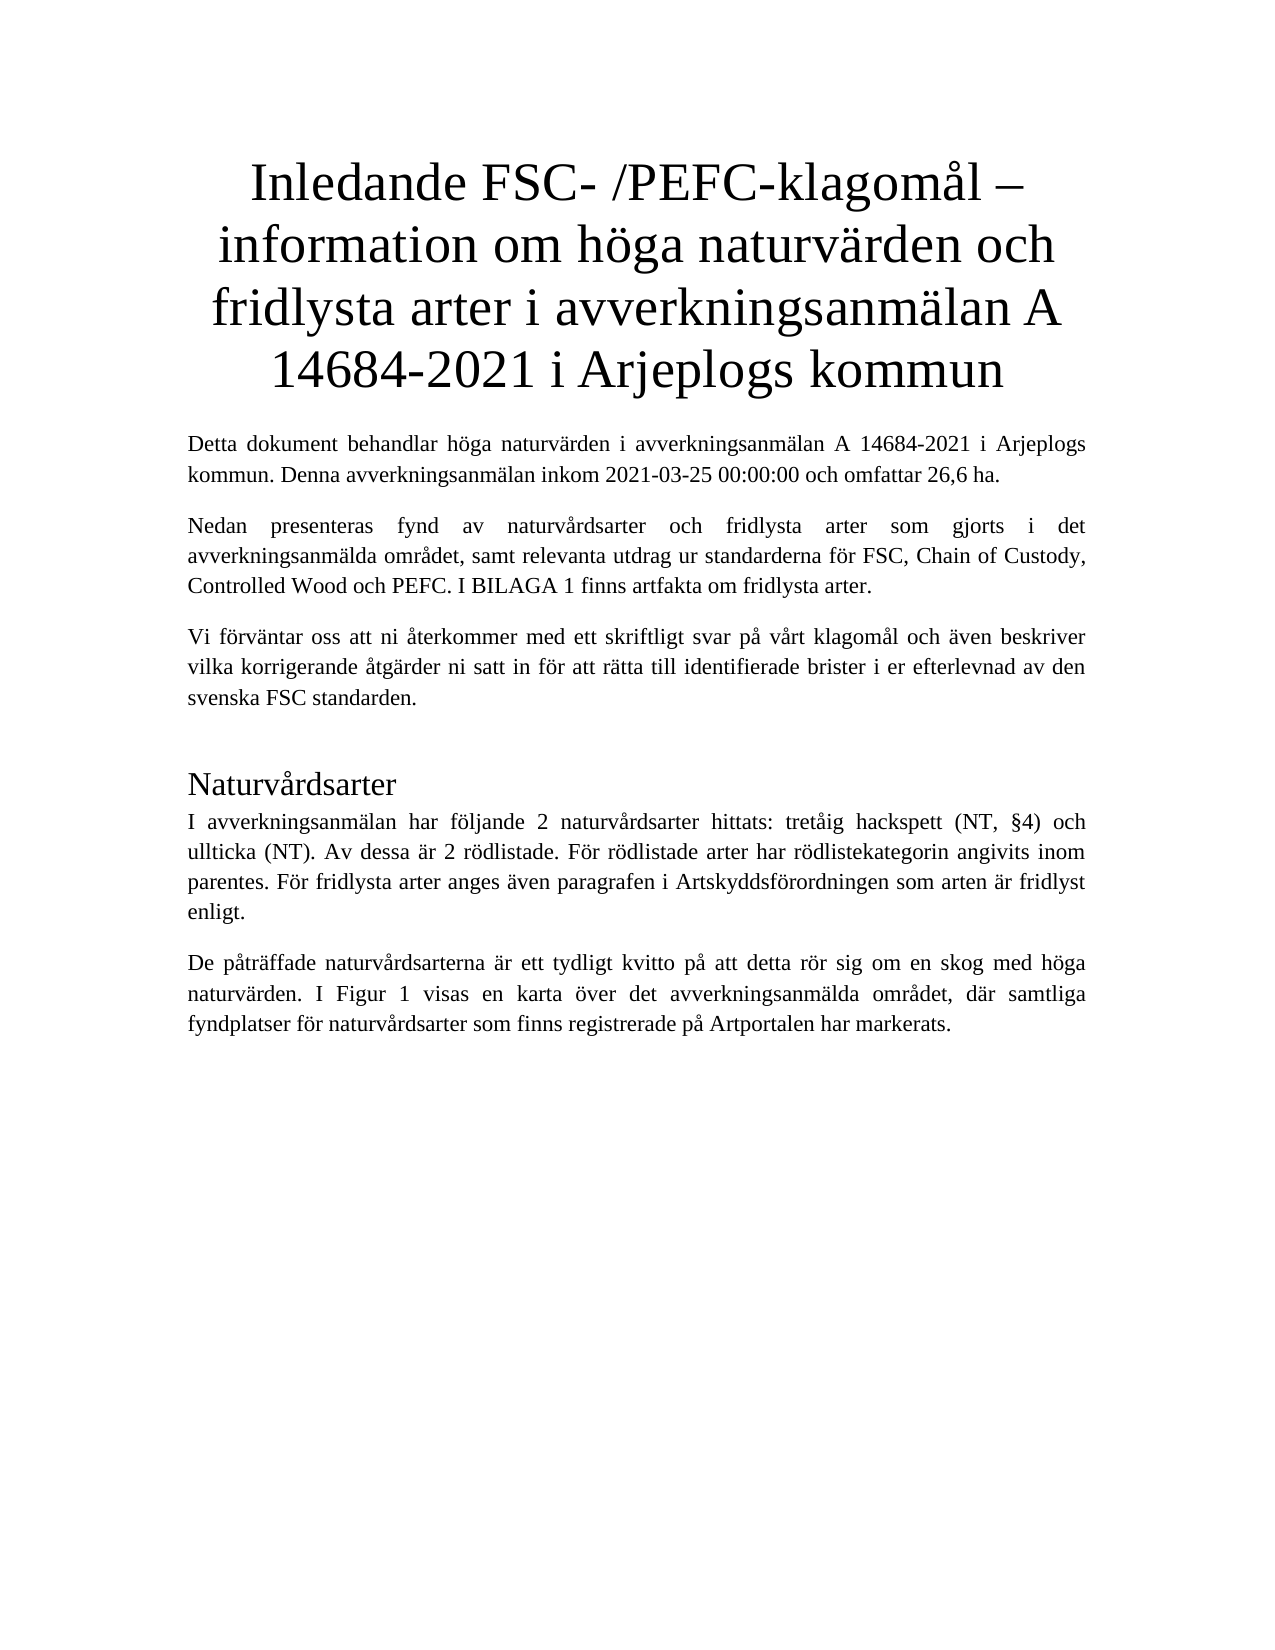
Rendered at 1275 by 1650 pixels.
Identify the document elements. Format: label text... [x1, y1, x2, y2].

title Inledande FSC- /PEFC-klagomål – information om höga naturvärden och fridlysta arter i avverkningsanmälan A 14684-2021 i Arjeplogs kommun [187, 150, 1087, 399]
subtitle Naturvårdsarter [187, 764, 1087, 802]
text Nedan presenteras fynd av naturvårdsarter och fridlysta arter som gjorts i det avverkningsanmälda området, samt relevanta utdrag ur standarderna för FSC, Chain of Custody, Controlled Wood och PEFC. I BILAGA 1 finns artfakta om fridlysta arter. [187, 512, 1087, 598]
text Vi förväntar oss att ni återkommer med ett skriftligt svar på vårt klagomål och även beskriver vilka korrigerande åtgärder ni satt in för att rätta till identifierade brister i er efterlevnad av den svenska FSC standarden. [187, 623, 1087, 710]
text De påträffade naturvårdsarterna är ett tydligt kvitto på att detta rör sig om en skog med höga naturvärden. I Figur 1 visas en karta över det avverkningsanmälda området, där samtliga fyndplatser för naturvårdsarter som finns registrerade på Artportalen har markerats. [187, 949, 1087, 1036]
text I avverkningsanmälan har följande 2 naturvårdsarter hittats: tretåig hackspett (NT, §4) och ullticka (NT). Av dessa är 2 rödlistade. För rödlistade arter har rödlistekategorin angivits inom parentes. För fridlysta arter anges även paragrafen i Artskyddsförordningen som arten är fridlyst enligt. [187, 808, 1087, 925]
text Detta dokument behandlar höga naturvärden i avverkningsanmälan A 14684-2021 i Arjeplogs kommun. Denna avverkningsanmälan inkom 2021-03-25 00:00:00 och omfattar 26,6 ha. [187, 430, 1087, 487]
